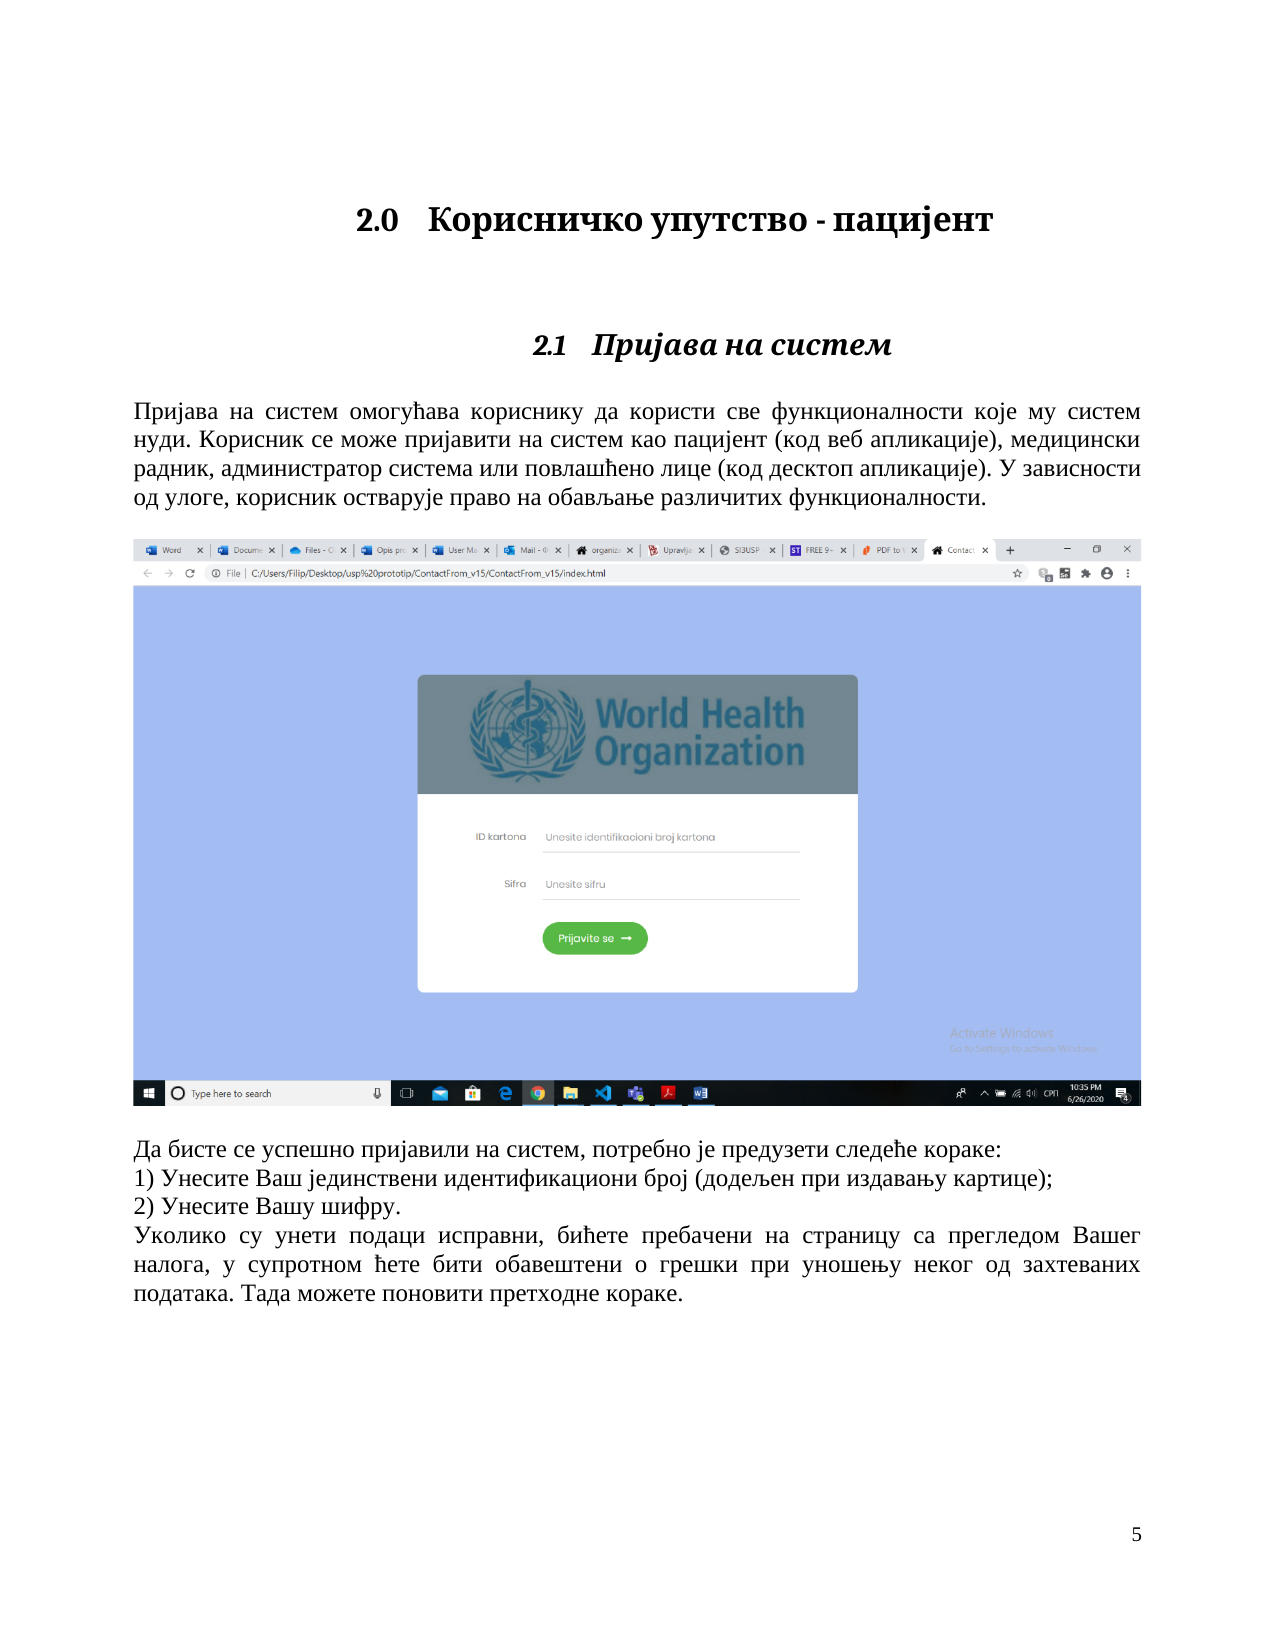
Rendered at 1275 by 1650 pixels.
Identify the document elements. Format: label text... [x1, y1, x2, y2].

text 1) Унесите Ваш јединствени идентификациони број (додељен при издавању картице); [133, 1163, 1142, 1191]
picture [133, 539, 1142, 1106]
text Уколико су унети подаци исправни, бићете пребачени на страницу са прегледом Вашег налога, у супротном ћете бити обавештени о грешки при уношењу неког од захтеваних података. Тада можете поновити претходне кораке. [133, 1220, 1142, 1306]
subtitle 2.1 Пријава на систем [283, 329, 1142, 362]
text Да бисте се успешно пријавили на систем, потребно је предузети следеће кораке: [133, 1134, 1142, 1163]
text Пријава на систем омогућава кориснику да користи све функционалности које му систем нуди. Корисник се може пријавити на систем као пацијент (код веб апликације), медицински радник, администратор система или повлашћено лице (код десктоп апликације). У зависности од улоге, корисник остварује право на обављање различитих функционалности. [133, 396, 1142, 511]
text 2) Унесите Вашу шифру. [133, 1191, 1142, 1220]
subtitle 2.0 Корисничко упутство - пацијент [208, 201, 1142, 239]
